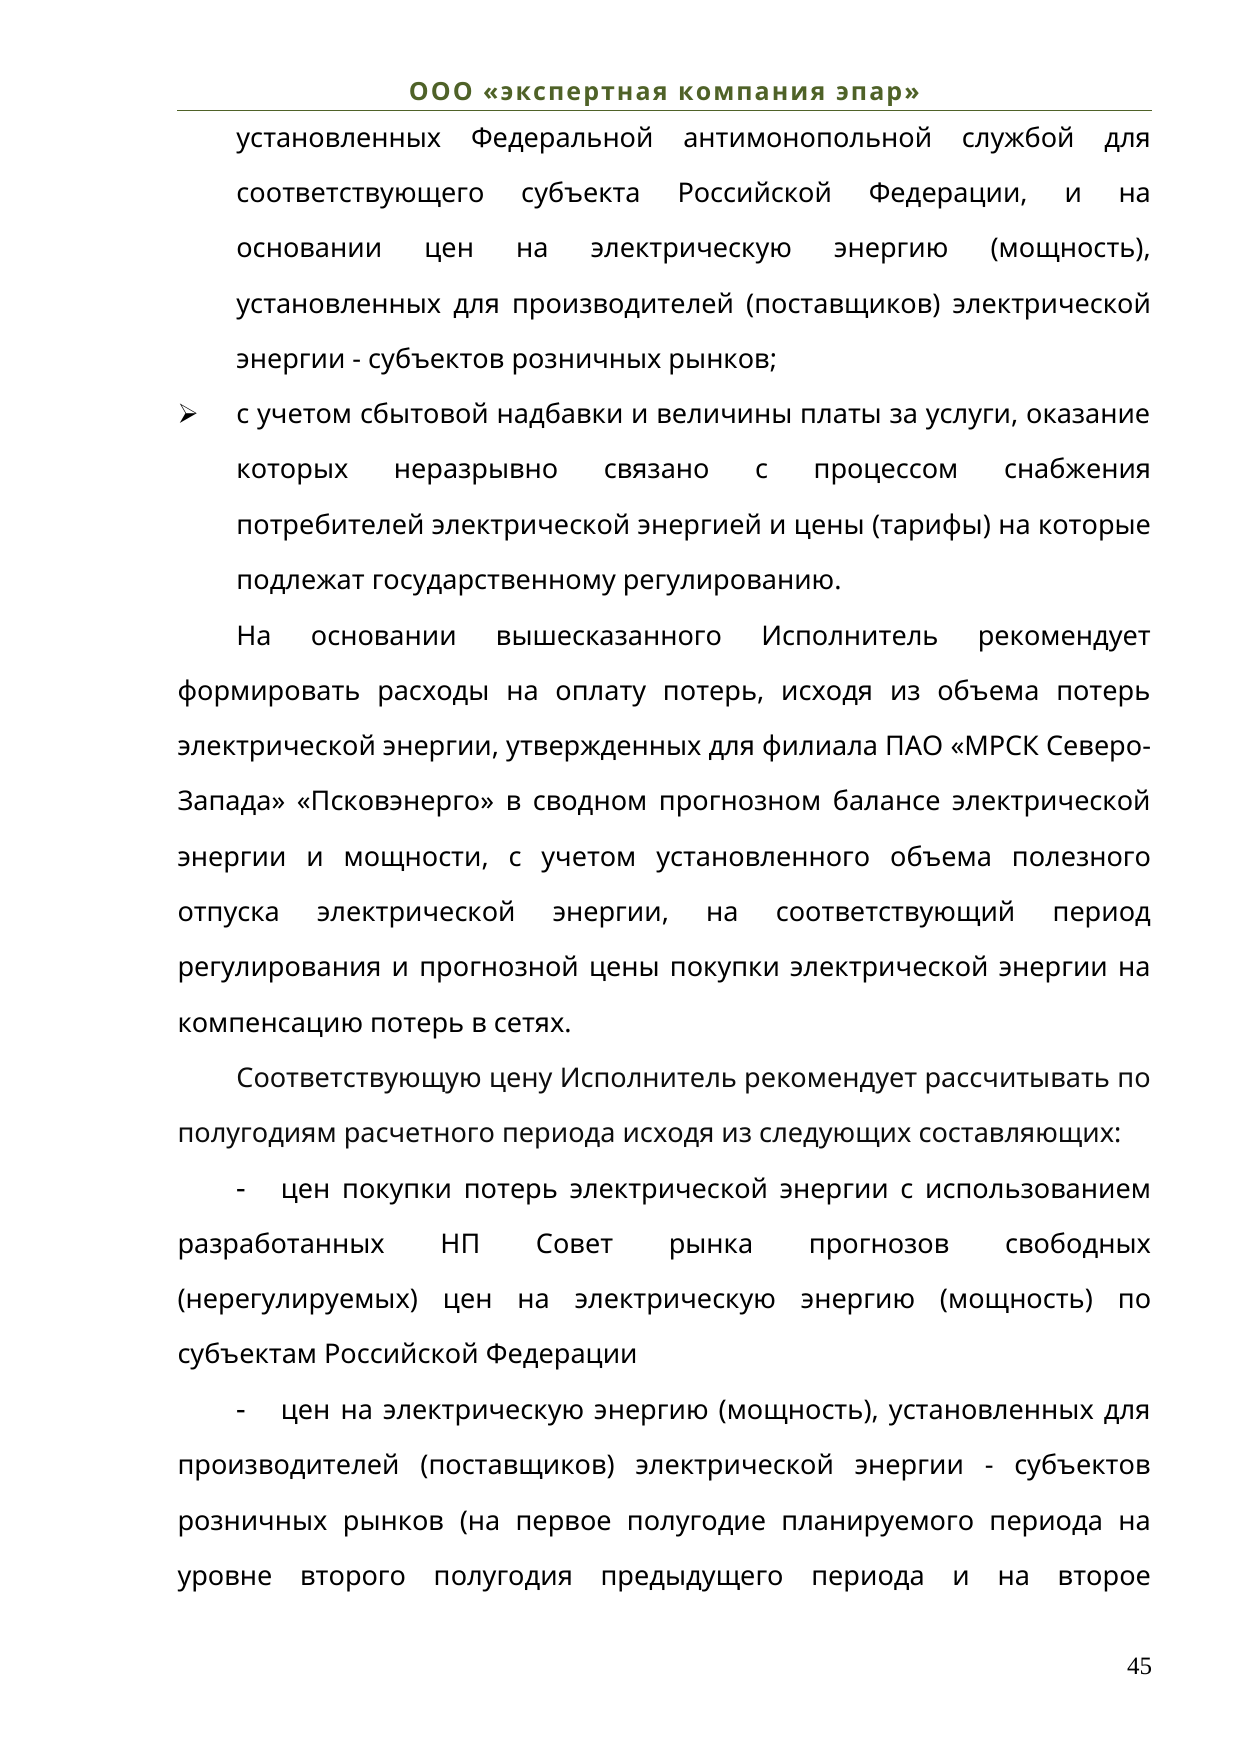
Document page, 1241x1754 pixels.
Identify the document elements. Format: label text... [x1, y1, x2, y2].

text Соответствующую цену Исполнитель рекомендует рассчитывать по полугодиям расчетного периода исходя из следующих составляющих: [177, 1058, 1152, 1151]
list с учетом сбытовой надбавки и величины платы за услуги, оказание которых неразрывно связано с процессом снабжения потребителей электрической энергией и цены (тарифы) на которые подлежат государственному регулированию. [177, 395, 1152, 597]
list цен покупки потерь электрической энергии с использованием разработанных НП Совет рынка прогнозов свободных (нерегулируемых) цен на электрическую энергию (мощность) по субъектам Российской Федерации [177, 1169, 1152, 1372]
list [177, 118, 1152, 376]
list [177, 1390, 1152, 1593]
text На основании вышесказанного Исполнитель рекомендует формировать расходы на оплату потерь, исходя из объема потерь электрической энергии, утвержденных для филиала ПАО «МРСК Северо-Запада» «Псковэнерго» в сводном прогнозном балансе электрической энергии и мощности, с учетом установленного объема полезного отпуска электрической энергии, на соответствующий период регулирования и прогнозной цены покупки электрической энергии на компенсацию потерь в сетях. [177, 616, 1152, 1040]
